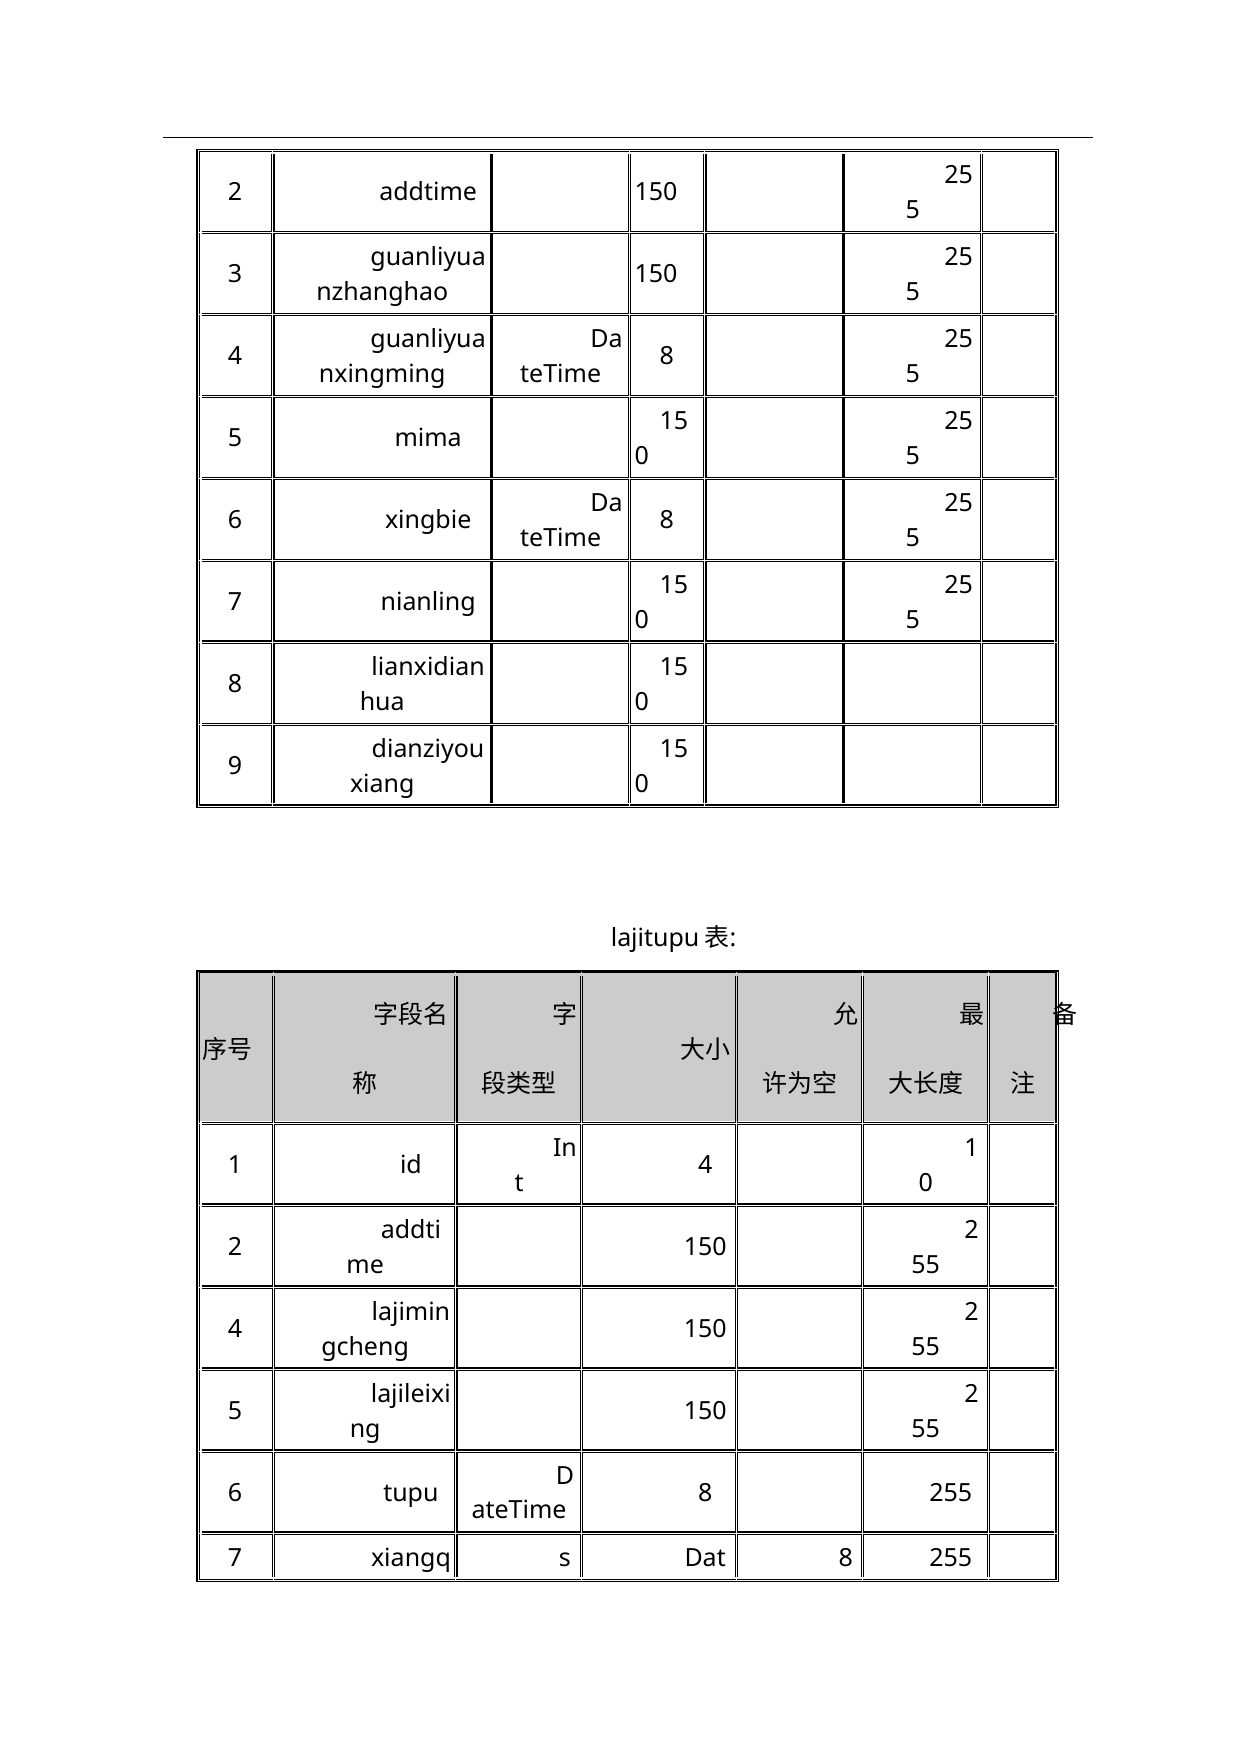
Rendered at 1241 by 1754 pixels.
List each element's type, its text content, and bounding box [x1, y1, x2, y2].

table_cell mima [275, 398, 490, 476]
table_cell [707, 480, 842, 558]
table_cell [705, 152, 843, 231]
table_header 最大长度 [863, 973, 988, 1121]
table_cell 4 [200, 1285, 272, 1367]
table_cell [738, 1453, 861, 1531]
table_cell [491, 726, 629, 804]
table_cell addtime [275, 1207, 454, 1285]
table_cell 255 [863, 1535, 988, 1578]
table_header 序号 [200, 973, 274, 1121]
table_cell 150 [583, 1289, 735, 1367]
table_cell [458, 1207, 580, 1285]
table_cell 255 [845, 398, 980, 476]
table_header 备注 [989, 973, 1055, 1121]
table_cell [493, 562, 628, 640]
table_cell lajileixing [275, 1371, 454, 1449]
table_cell 150 [631, 234, 703, 312]
table_header 允许为空 [737, 973, 862, 1121]
table_cell 5 [200, 395, 271, 476]
table_cell 255 [864, 1289, 987, 1367]
table_cell 255 [845, 234, 980, 312]
table_cell 255 [845, 562, 980, 640]
table_cell [707, 644, 842, 722]
table_cell DateTime [458, 1453, 580, 1531]
table_cell 8 [631, 316, 703, 394]
table_cell xingbie [275, 480, 490, 558]
table_cell [493, 398, 628, 476]
table_cell 8 [631, 480, 703, 558]
table_cell 8 [200, 640, 271, 722]
table_cell DateTime [493, 480, 628, 558]
table_cell 7 [200, 1531, 274, 1578]
table_cell 4 [583, 1125, 735, 1203]
table_cell [982, 723, 1056, 804]
table_cell [707, 316, 842, 394]
table_header 大小 [582, 973, 737, 1121]
table_cell [738, 1207, 861, 1285]
table_cell 150 [583, 1207, 735, 1285]
table_cell 8 [737, 1535, 862, 1578]
table_cell [983, 476, 1056, 558]
table_header 字段名称 [274, 972, 456, 1121]
table_header 字段类型 [456, 973, 582, 1121]
table_cell [491, 152, 629, 231]
table_cell [990, 1203, 1056, 1285]
table_cell addtime [273, 152, 491, 231]
table_cell [843, 726, 982, 804]
table_cell 255 [845, 480, 980, 558]
table_cell nianling [275, 562, 490, 640]
table_cell [738, 1125, 861, 1203]
table_cell 6 [200, 476, 271, 558]
table_cell 10 [864, 1125, 987, 1203]
table_cell 150 [583, 1371, 735, 1449]
table_cell 9 [200, 723, 273, 804]
table_cell [493, 644, 628, 722]
table_cell 7 [200, 559, 271, 640]
table_cell 255 [864, 1371, 987, 1449]
table_cell [707, 562, 842, 640]
table_cell [707, 398, 842, 476]
table_cell [983, 640, 1056, 722]
table_cell 6 [200, 1449, 272, 1531]
table_cell lianxidianhua [275, 644, 490, 722]
table_cell 255 [843, 152, 982, 231]
table_cell 3 [198, 231, 273, 312]
table_cell 150 [631, 644, 703, 722]
table_cell 5 [200, 1367, 272, 1449]
table_cell [982, 231, 1057, 312]
table_cell [705, 726, 843, 804]
table_cell [738, 1371, 861, 1449]
table_cell 255 [845, 316, 980, 394]
table_cell Int [458, 1125, 580, 1203]
table_cell 255 [864, 1453, 987, 1531]
table_cell [982, 152, 1055, 231]
table_cell 150 [631, 562, 703, 640]
table_cell [738, 1289, 861, 1367]
table_cell [990, 1449, 1056, 1531]
table_cell [493, 234, 628, 312]
table_cell [458, 1289, 580, 1367]
table_cell 1 [200, 1121, 272, 1203]
table_cell lajimingcheng [275, 1289, 454, 1367]
table_cell [845, 644, 980, 722]
table_cell 150 [630, 723, 705, 804]
table_cell DateTime [493, 316, 628, 394]
table_cell [983, 313, 1056, 394]
table_cell shangpinleixing [456, 1535, 582, 1578]
table_cell [990, 1367, 1056, 1449]
text lajitupu表: [162, 901, 1093, 970]
table_cell [458, 1371, 580, 1449]
table_cell 150 [631, 398, 703, 476]
table_cell 255 [864, 1207, 987, 1285]
table_cell [990, 1121, 1056, 1203]
table_cell 4 [200, 313, 271, 394]
table_cell dianziyouxiang [273, 726, 491, 804]
table_cell xiangqing [274, 1531, 456, 1578]
table_cell [990, 1285, 1056, 1367]
table_cell [989, 1531, 1056, 1578]
table_cell [707, 234, 842, 312]
table_cell 150 [630, 150, 705, 231]
table_cell [983, 395, 1056, 476]
table_cell 2 [200, 150, 273, 231]
table_cell id [275, 1125, 454, 1203]
table_cell 2 [200, 1203, 272, 1285]
table_cell tupu [275, 1453, 454, 1531]
table_cell [983, 559, 1056, 640]
table_cell DateTime [582, 1535, 737, 1578]
table_cell guanliyuanzhanghao [275, 234, 490, 312]
table_cell guanliyuanxingming [275, 316, 490, 394]
table_cell 8 [583, 1453, 735, 1531]
